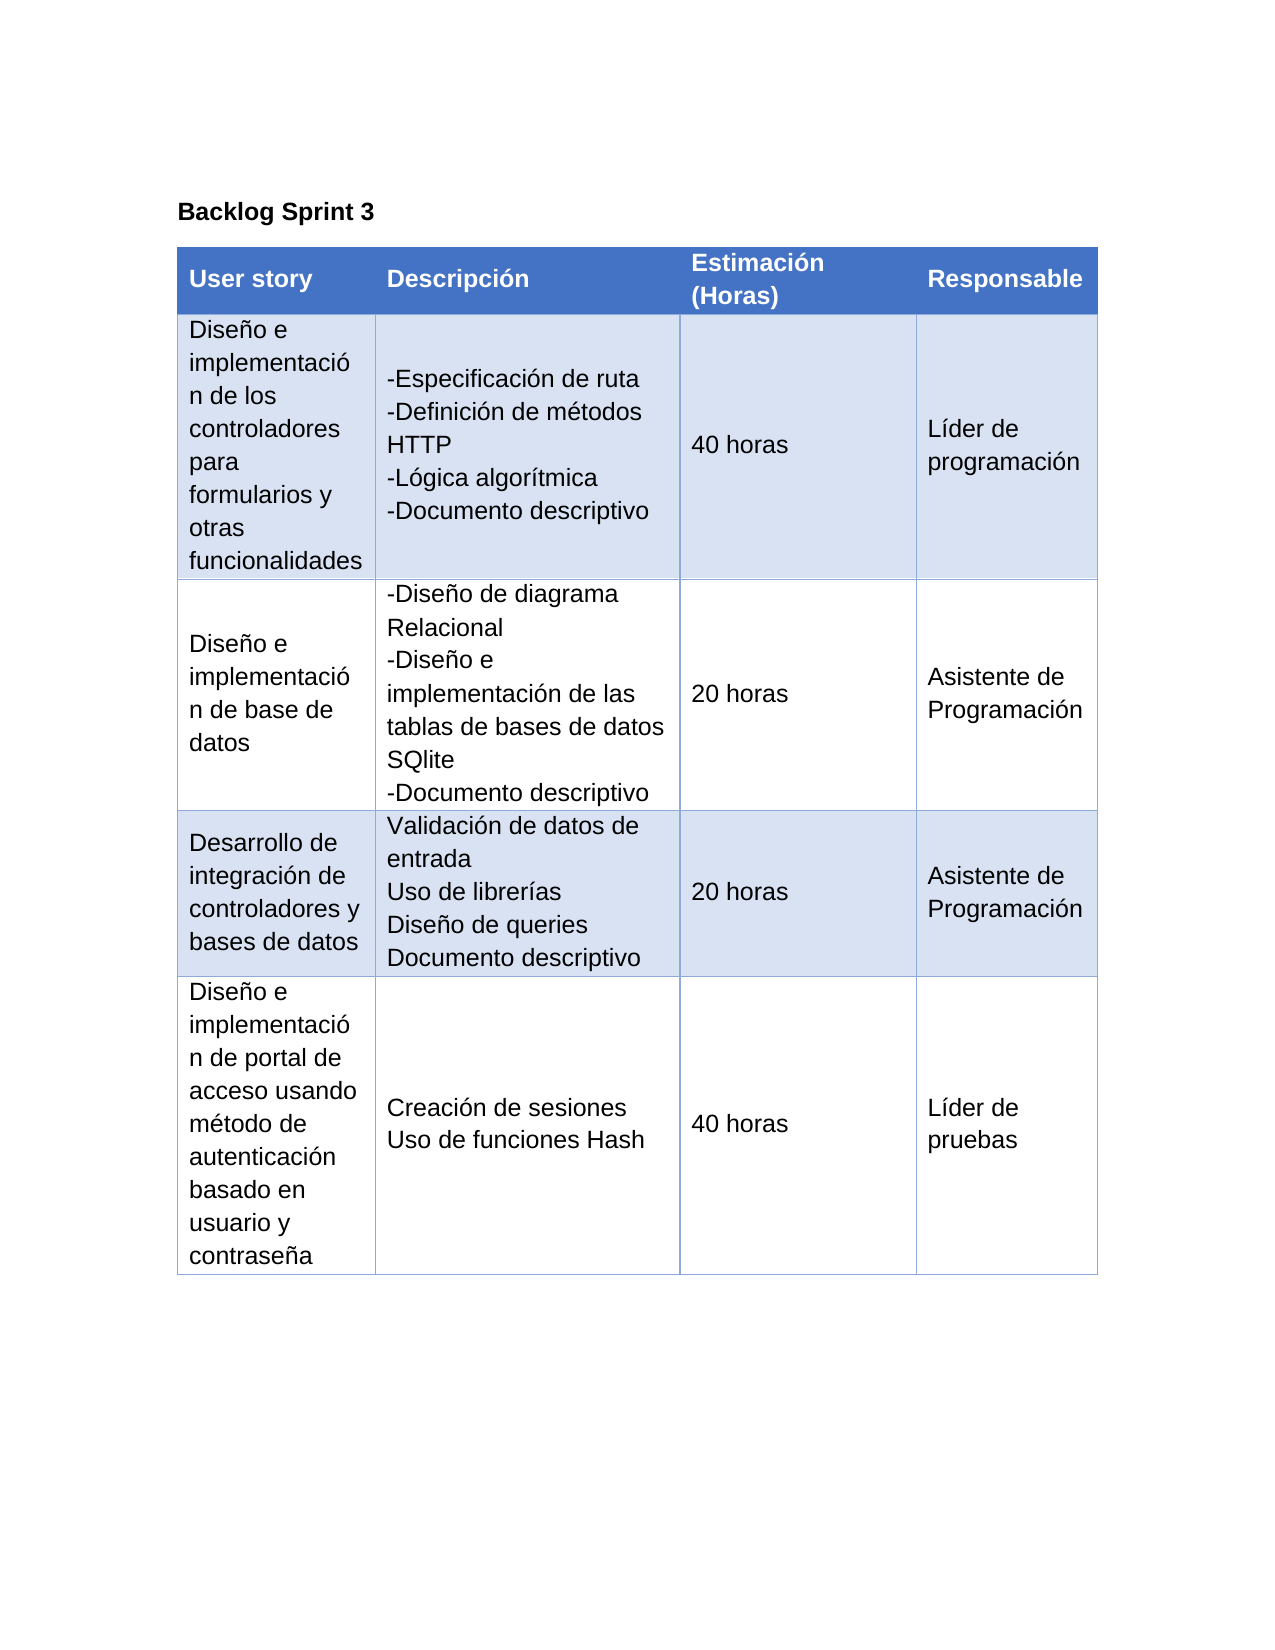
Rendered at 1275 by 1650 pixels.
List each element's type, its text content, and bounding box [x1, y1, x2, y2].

table_cell 20 horas [681, 580, 916, 810]
table_cell -Especificación de ruta -Definición de métodos HTTP -Lógica algorítmica -Documento descriptivo [376, 315, 679, 578]
table_header Descripción [376, 248, 679, 314]
table_header Responsable [917, 248, 1097, 314]
table_cell Validación de datos de entrada Uso de librerías Diseño de queries Documento descriptivo [376, 811, 679, 976]
table_cell Asistente de Programación [917, 811, 1097, 976]
table_cell -Diseño de diagrama Relacional -Diseño e implementación de las tablas de bases de datos SQlite -Documento descriptivo [376, 580, 679, 810]
table_header User story [178, 248, 375, 314]
table_cell 40 horas [681, 315, 916, 578]
text Backlog Sprint 3 [177, 197, 1098, 226]
table_header Estimación (Horas) [681, 248, 916, 314]
table_cell Líder de programación [917, 315, 1097, 578]
table_cell Diseño e implementación de los controladores para formularios y otras funcionalidades [178, 315, 375, 578]
table_cell 40 horas [681, 977, 916, 1274]
table_cell Creación de sesiones Uso de funciones Hash [376, 977, 679, 1274]
table_cell Líder de pruebas [917, 977, 1097, 1274]
table_cell 20 horas [681, 811, 916, 976]
table_cell Desarrollo de integración de controladores y bases de datos [178, 811, 375, 976]
table_cell Asistente de Programación [917, 580, 1097, 810]
table_cell Diseño e implementación de portal de acceso usando método de autenticación basado en usuario y contraseña [178, 977, 375, 1274]
table_cell Diseño e implementación de base de datos [178, 580, 375, 810]
